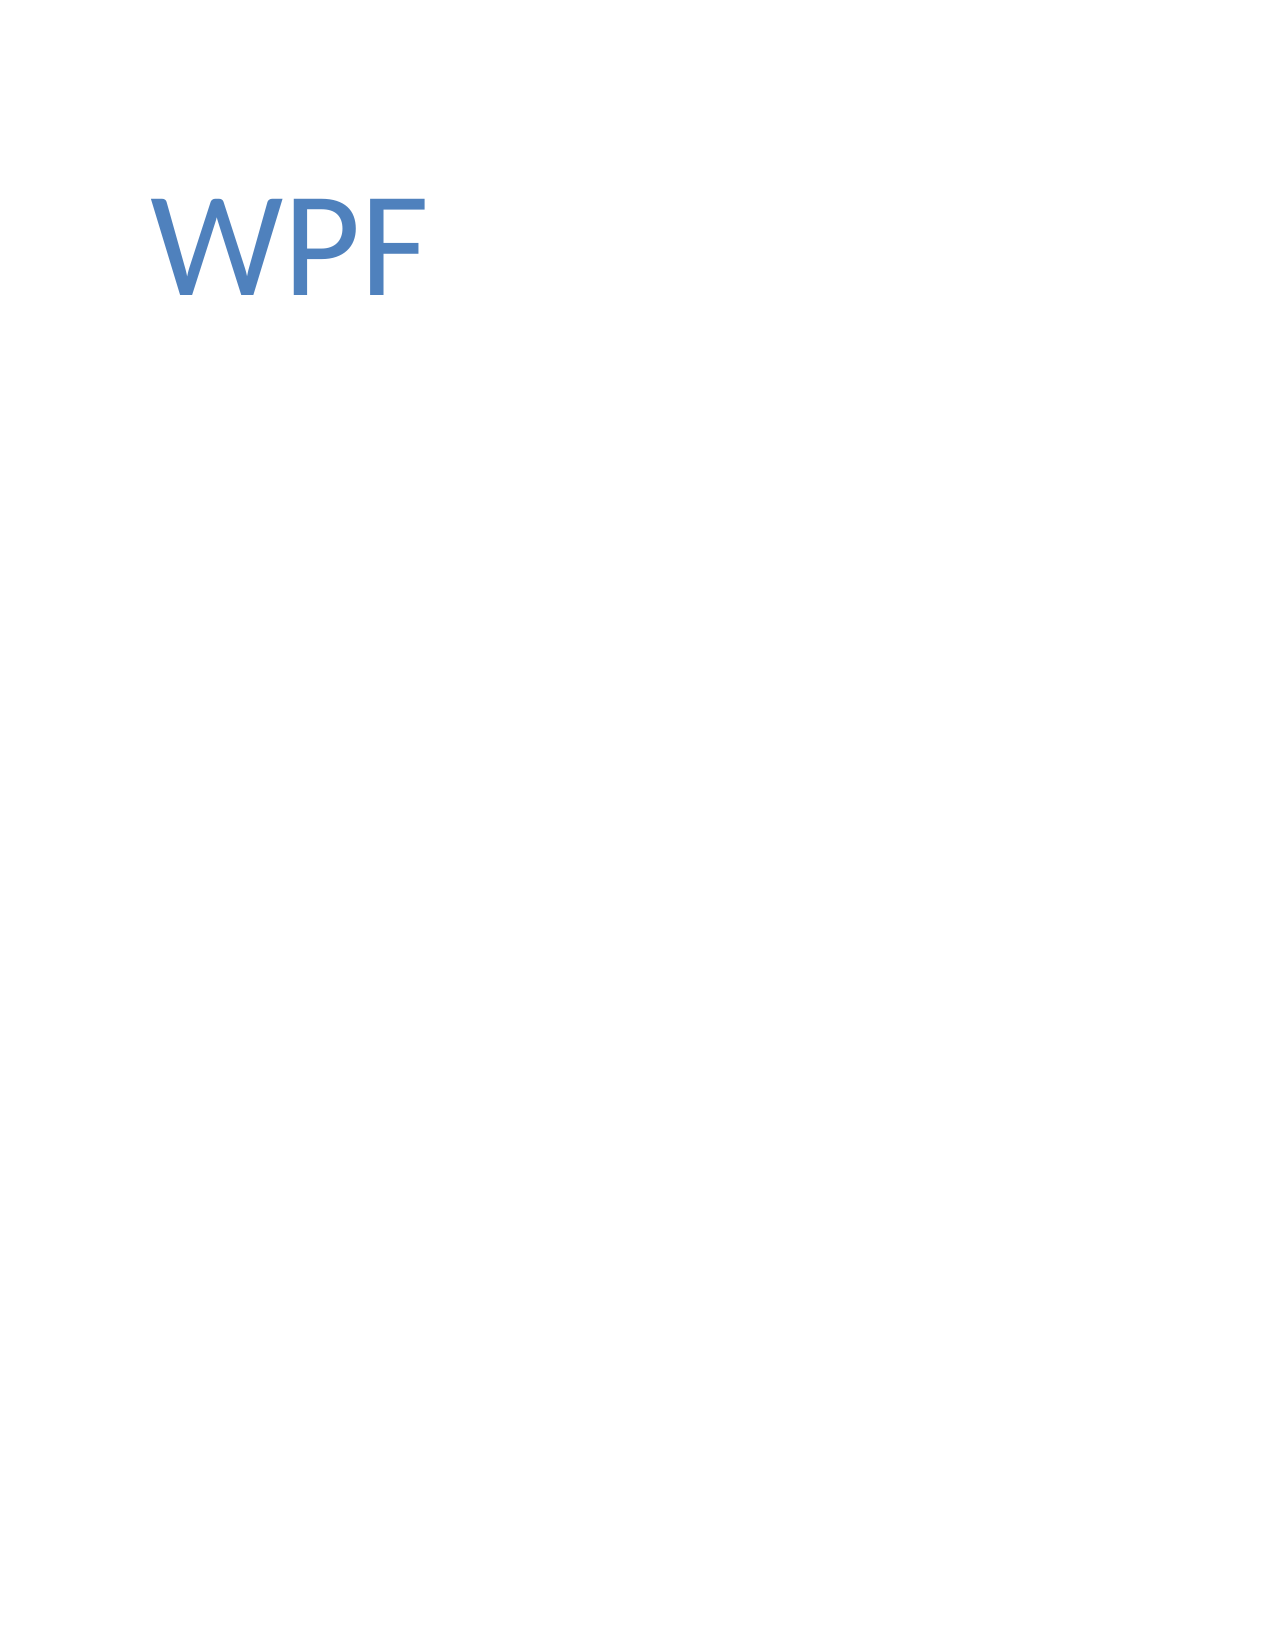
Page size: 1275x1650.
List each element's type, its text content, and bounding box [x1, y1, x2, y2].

text WPF [150, 150, 1125, 333]
